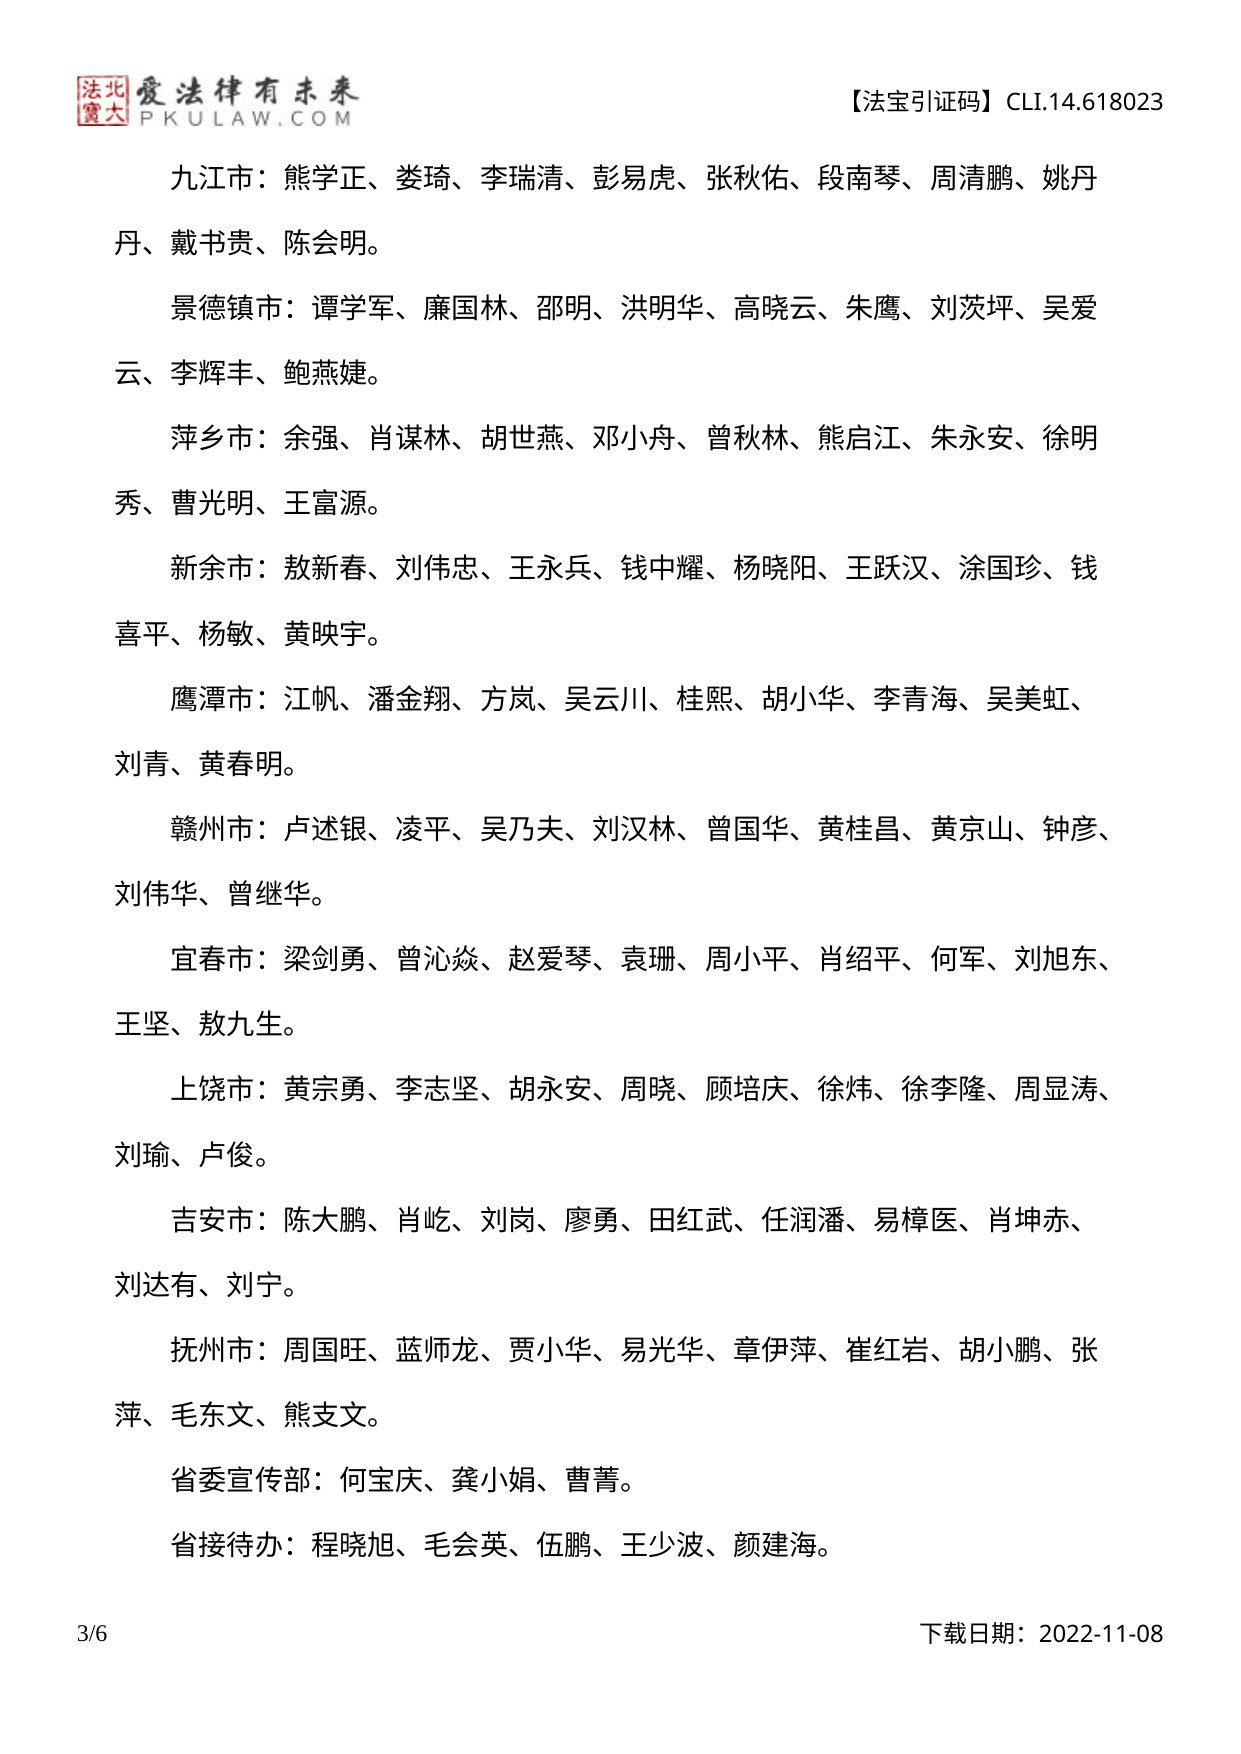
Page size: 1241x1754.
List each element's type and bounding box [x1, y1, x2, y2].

text [114, 156, 1126, 1564]
picture [76, 75, 361, 126]
